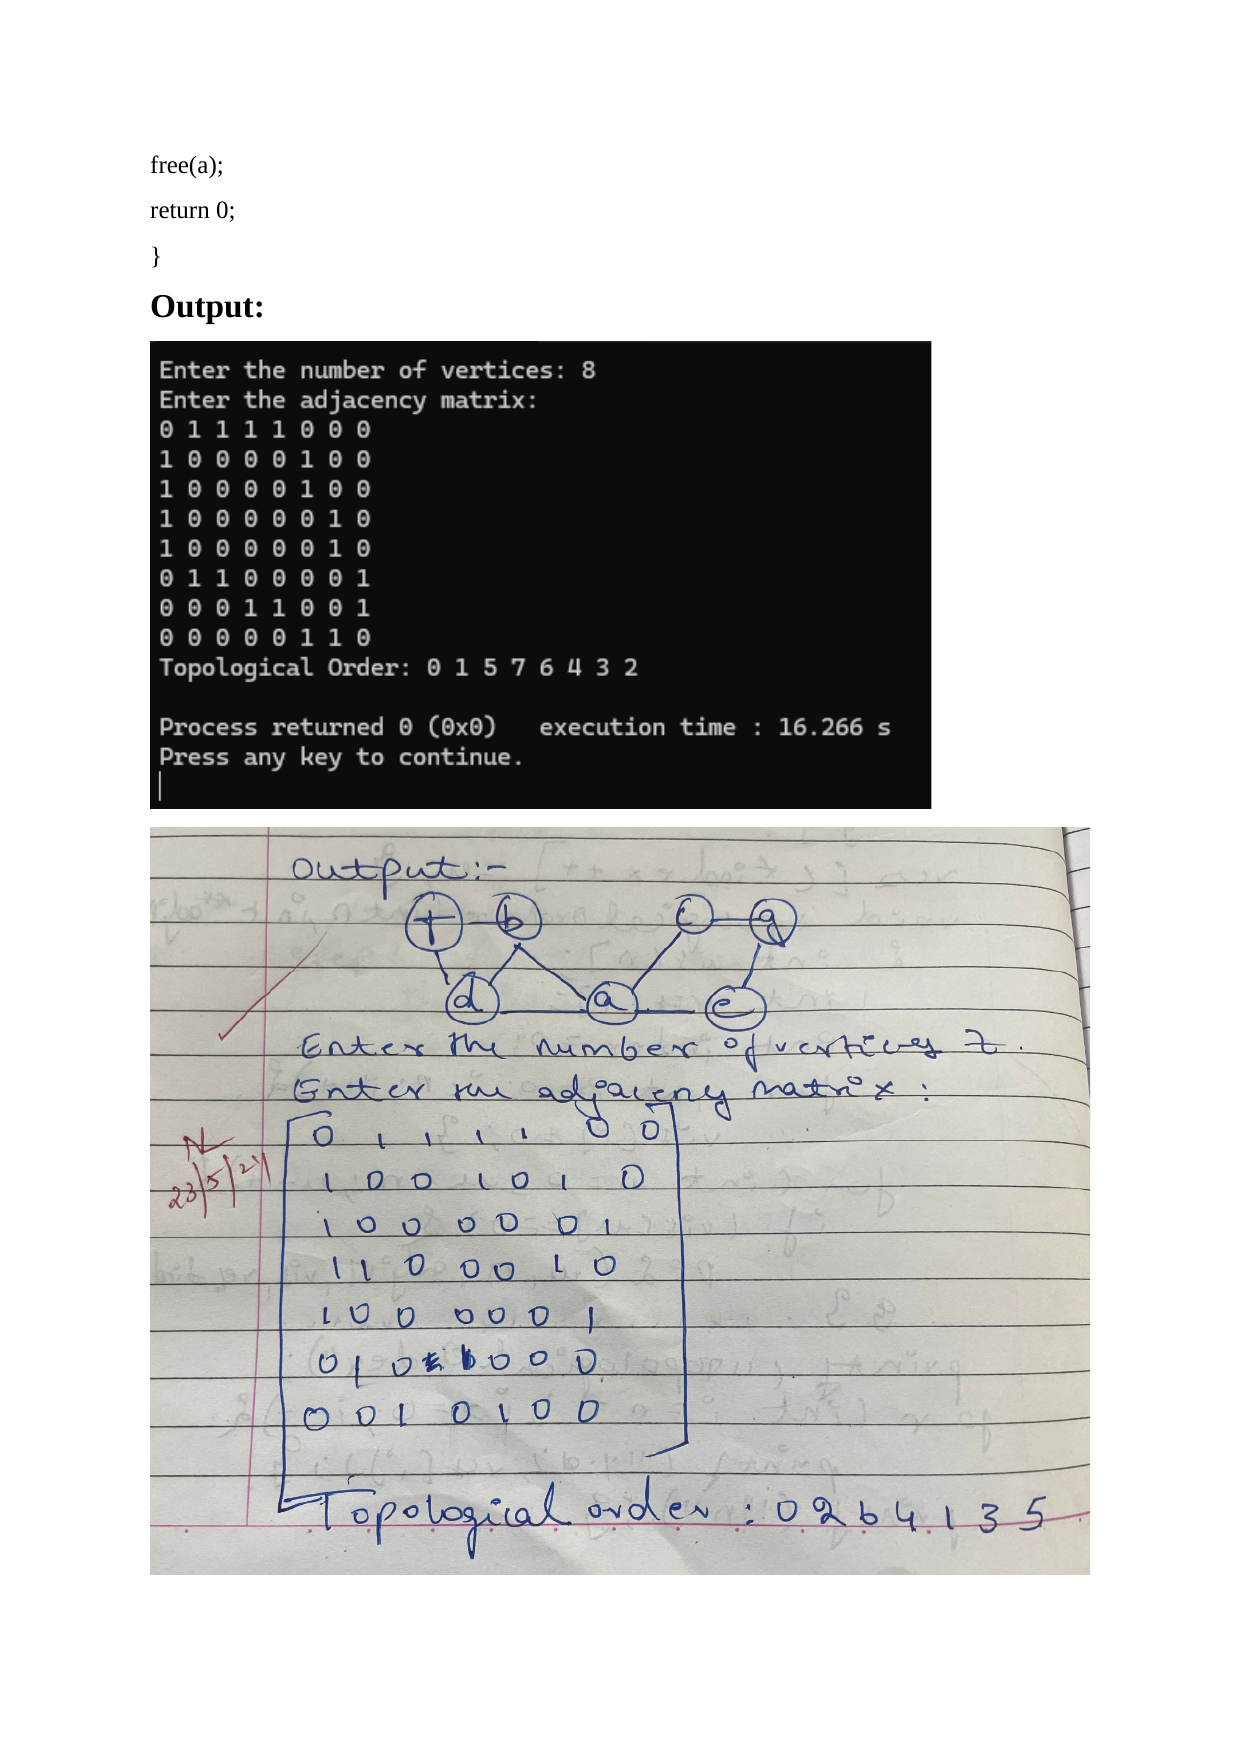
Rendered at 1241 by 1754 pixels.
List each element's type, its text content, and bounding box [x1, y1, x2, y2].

text return 0; [150, 195, 1090, 224]
text Output: [150, 286, 1090, 324]
picture [150, 341, 932, 809]
picture [150, 827, 1091, 1575]
text } [150, 241, 1090, 269]
text free(a); [150, 150, 1090, 179]
